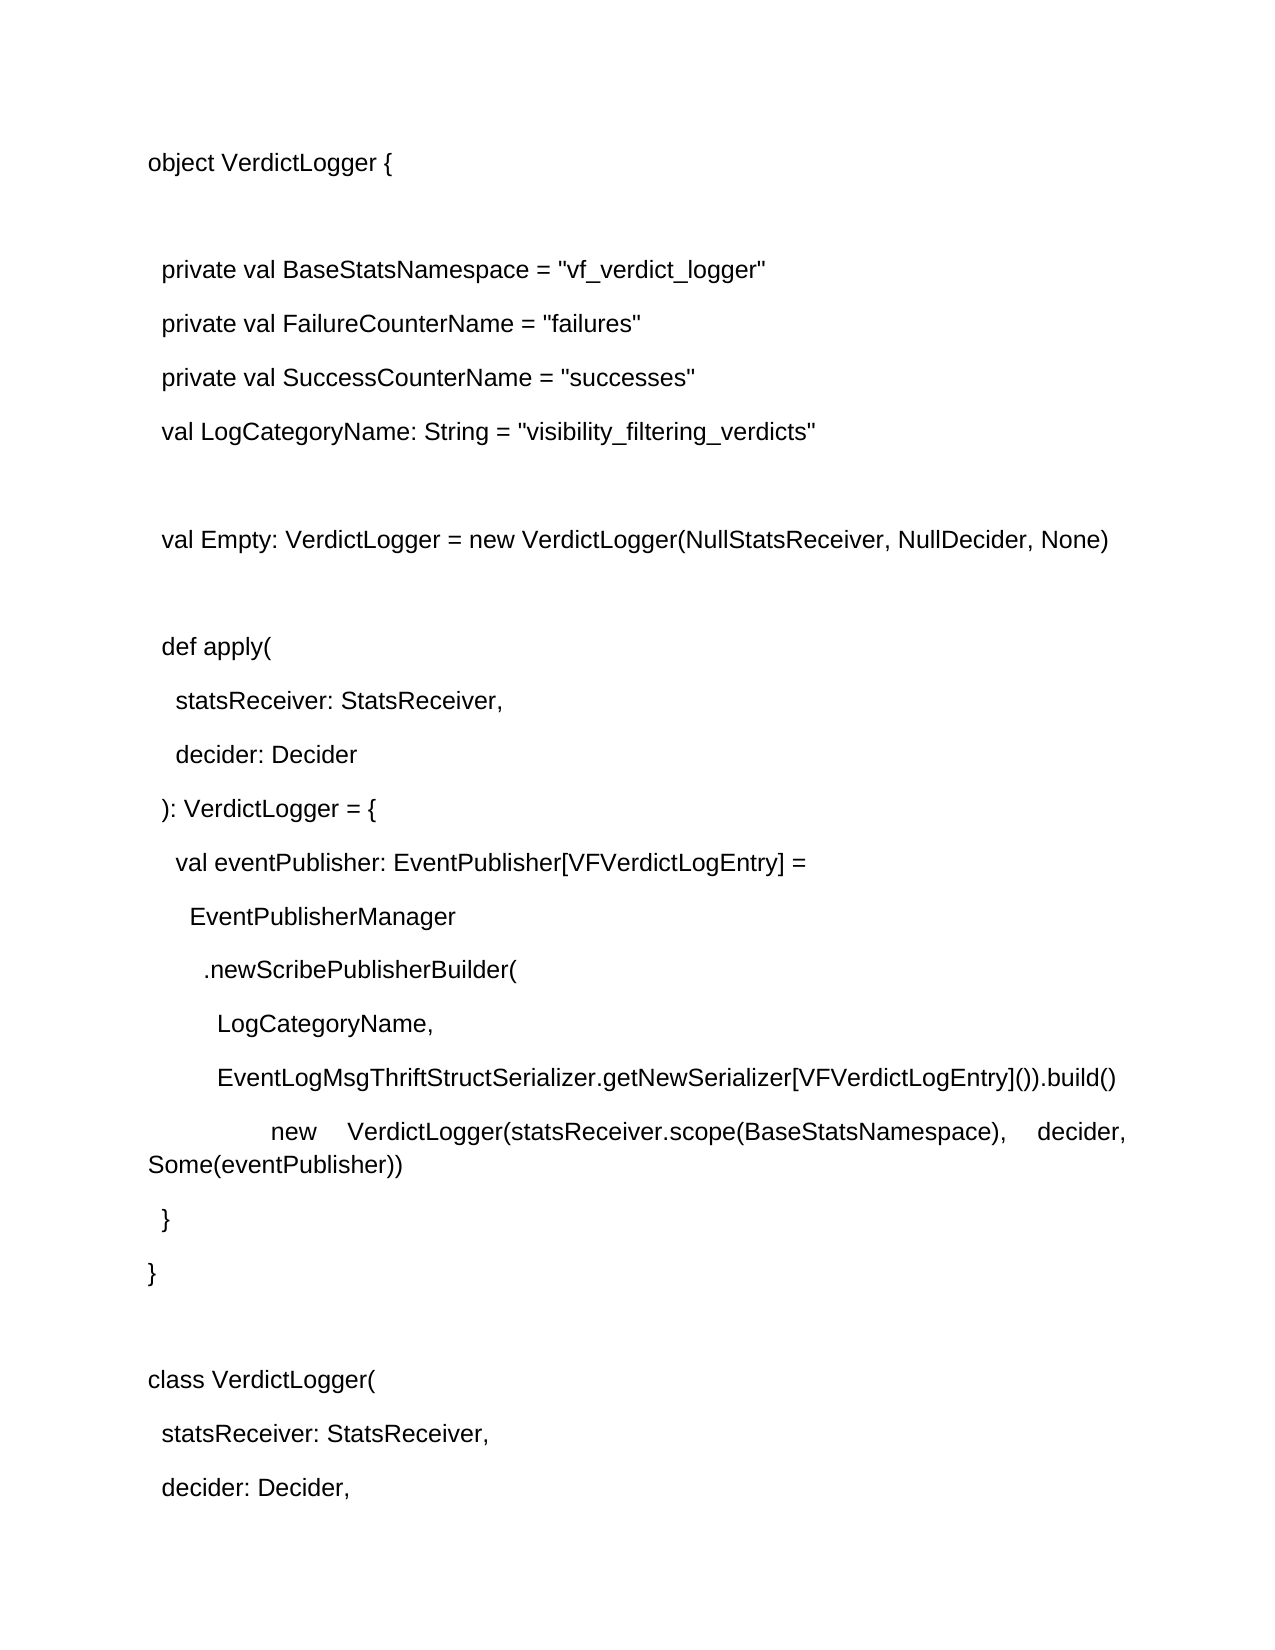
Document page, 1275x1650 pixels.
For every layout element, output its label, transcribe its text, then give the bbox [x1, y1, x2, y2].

text decider: Decider, [148, 1473, 1127, 1502]
text class VerdictLogger( [148, 1365, 1127, 1394]
text decider: Decider [148, 740, 1127, 769]
text .newScribePublisherBuilder( [148, 955, 1127, 984]
text LogCategoryName, [148, 1009, 1127, 1038]
text val LogCategoryName: String = "visibility_filtering_verdicts" [148, 417, 1127, 446]
text new VerdictLogger(statsReceiver.scope(BaseStatsNamespace), decider, Some(eventPublisher)) [148, 1117, 1127, 1179]
text def apply( [148, 632, 1127, 661]
text statsReceiver: StatsReceiver, [148, 686, 1127, 715]
text private val FailureCounterName = "failures" [148, 309, 1127, 338]
text private val BaseStatsNamespace = "vf_verdict_logger" [148, 255, 1127, 284]
text } [148, 1204, 1127, 1233]
text EventLogMsgThriftStructSerializer.getNewSerializer[VFVerdictLogEntry]()).build() [148, 1063, 1127, 1092]
text private val SuccessCounterName = "successes" [148, 363, 1127, 392]
text statsReceiver: StatsReceiver, [148, 1419, 1127, 1448]
text val Empty: VerdictLogger = new VerdictLogger(NullStatsReceiver, NullDecider, None) [148, 524, 1127, 553]
text } [148, 1258, 1127, 1286]
text object VerdictLogger { [148, 148, 1127, 176]
text val eventPublisher: EventPublisher[VFVerdictLogEntry] = [148, 848, 1127, 876]
text ): VerdictLogger = { [148, 794, 1127, 823]
text EventPublisherManager [148, 902, 1127, 930]
